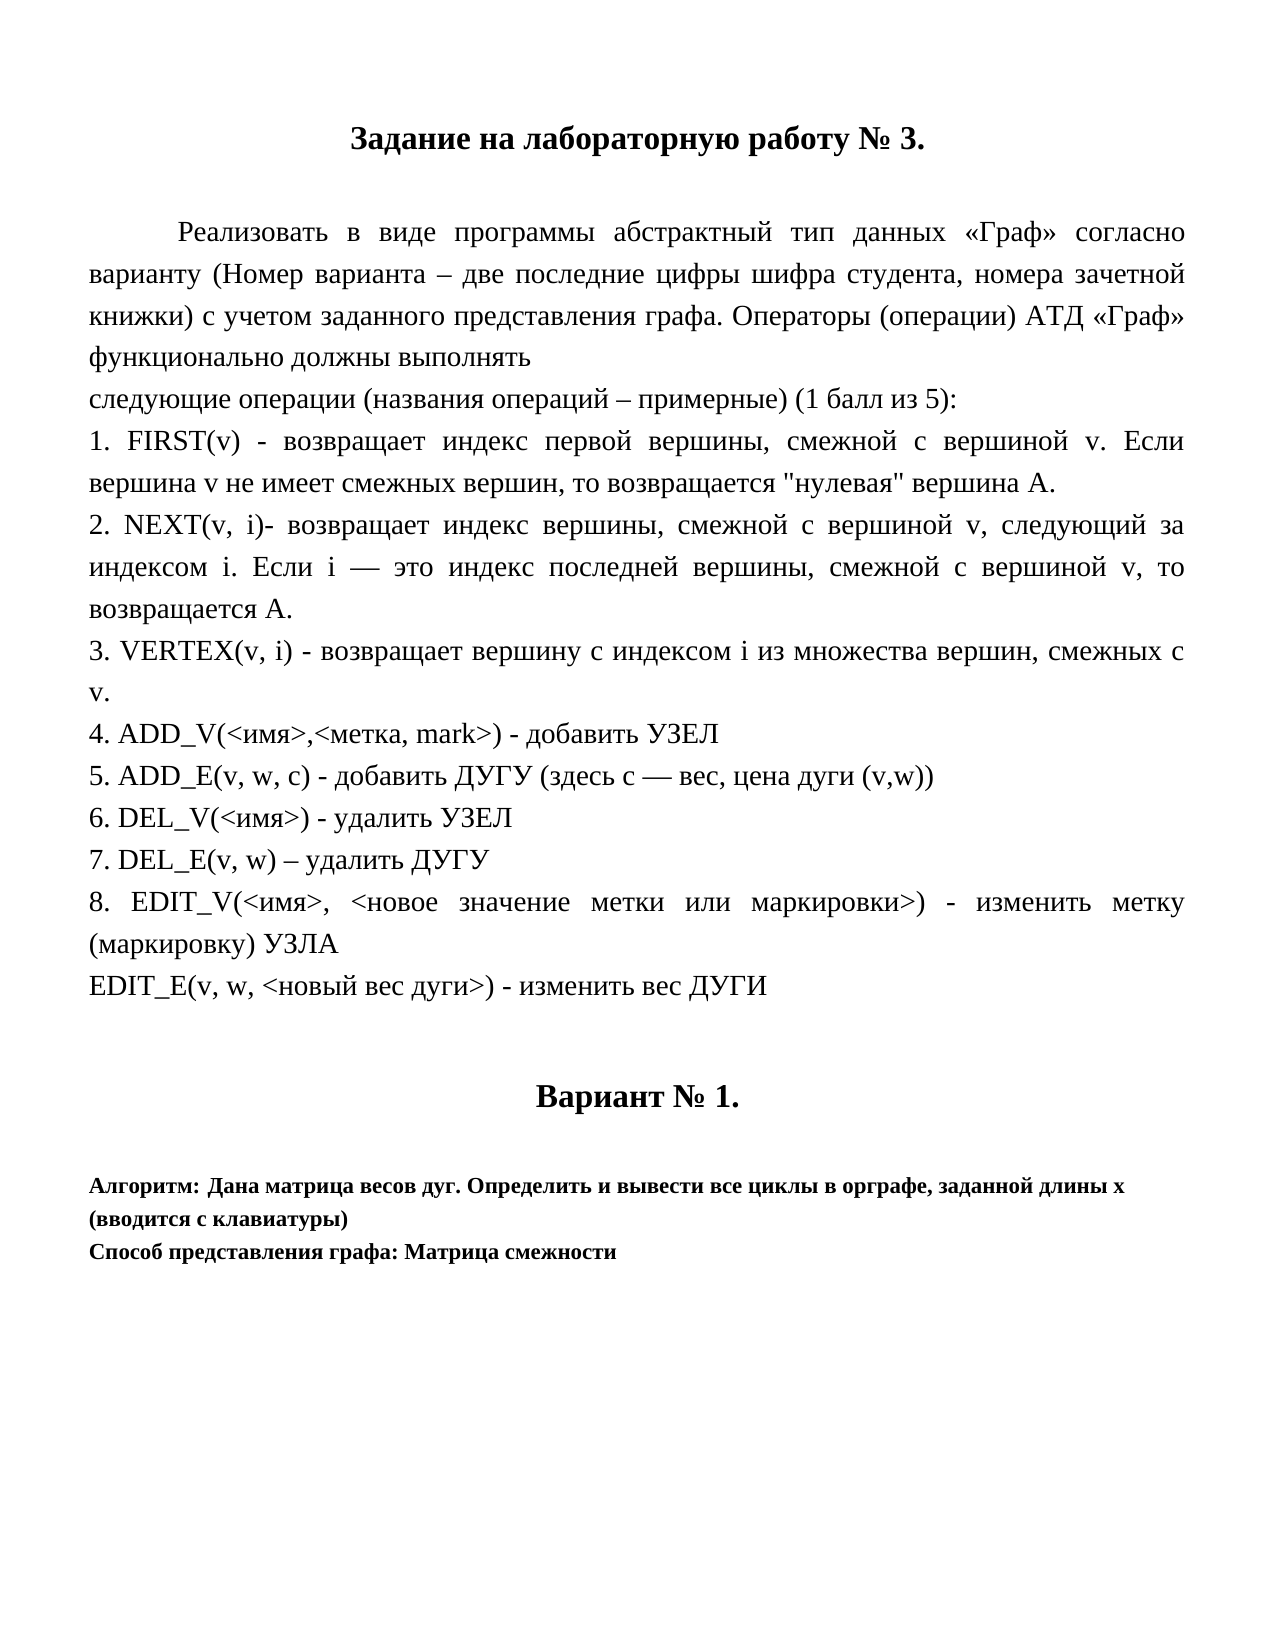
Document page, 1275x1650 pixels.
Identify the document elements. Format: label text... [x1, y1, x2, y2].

text 1. FIRST(v) - возвращает индекс первой вершины, смежной с вершиной v. Если вершина v не имеет смежных вершин, то возвращается "нулевая" вершина A. [88, 423, 1186, 499]
text Способ представления графа: Матрица смежности [88, 1238, 1186, 1265]
text 7. DEL_Е(v, w) – удалить ДУГУ [88, 842, 1186, 876]
text 6. DEL_V(<имя>) - удалить УЗЕЛ [88, 800, 1186, 834]
text Алгоритм: Дана матрица весов дуг. Определить и вывести все циклы в орграфе, заданной длины х (вводится с клавиатуры) [88, 1172, 1186, 1232]
text Реализовать в виде программы абстрактный тип данных «Граф» согласно варианту (Номер варианта – две последние цифры шифра студента, номера зачетной книжки) с учетом заданного представления графа. Операторы (операции) АТД «Граф» функционально должны выполнять [88, 214, 1186, 373]
text следующие операции (названия операций – примерные) (1 балл из 5): [88, 381, 1186, 415]
text 4. ADD_V(<имя>,<метка, mark>) - добавить УЗЕЛ [88, 716, 1186, 750]
text Вариант № 1. [88, 1077, 1186, 1115]
text Задание на лабораторную работу № 3. [88, 118, 1186, 156]
text 8. EDIT_V(<имя>, <новое значение метки или маркировки>) - изменить метку (маркировку) УЗЛА [88, 884, 1186, 959]
text 2. NEXT(v, i)- возвращает индекс вершины, смежной с вершиной v, следующий за индексом i. Если i — это индекс последней вершины, смежной с вершиной v, то возвращается A. [88, 507, 1186, 624]
text 5. ADD_Е(v, w, c) - добавить ДУГУ (здесь c — вес, цена дуги (v,w)) [88, 758, 1186, 792]
text EDIT_Е(v, w, <новый вес дуги>) - изменить вес ДУГИ [88, 968, 1186, 1001]
text 3. VERTEX(v, i) - возвращает вершину с индексом i из множества вершин, смежных с v. [88, 633, 1186, 708]
